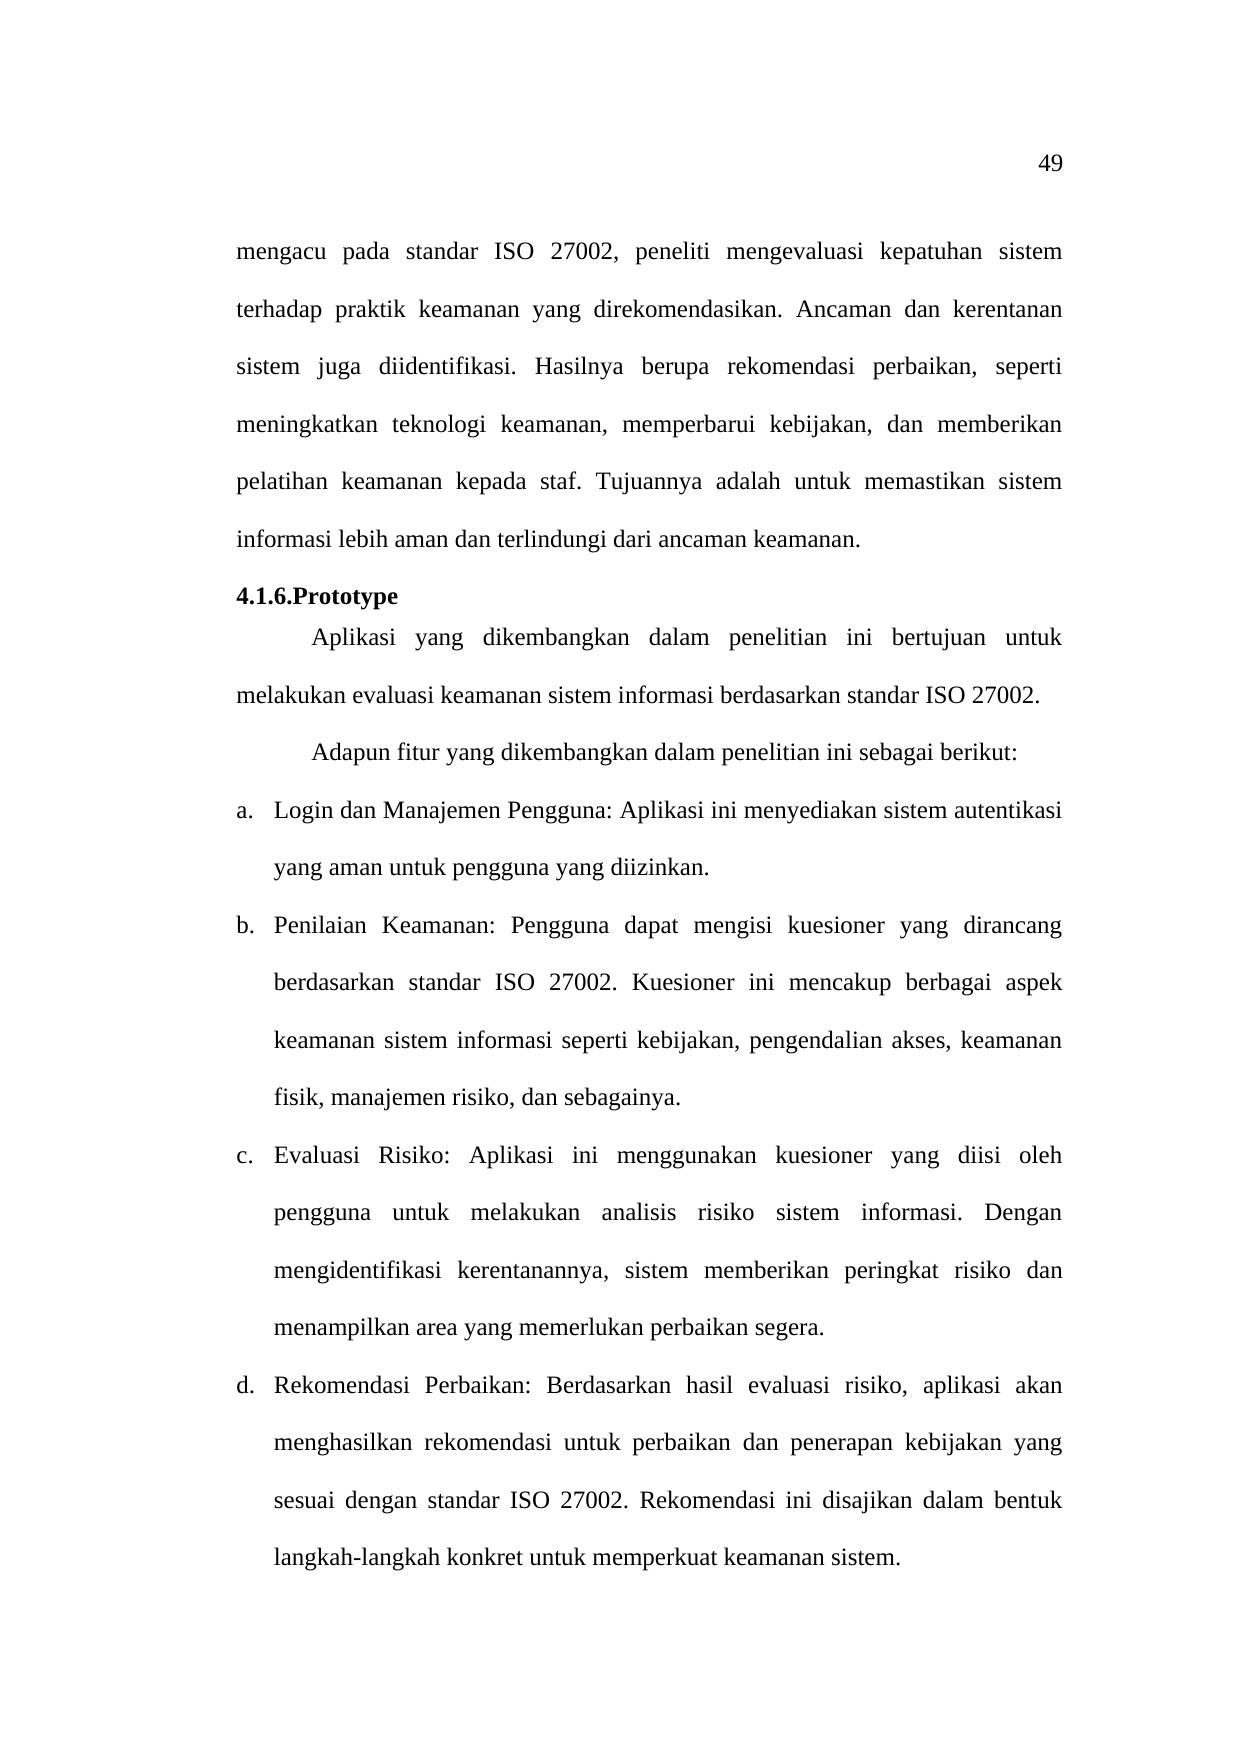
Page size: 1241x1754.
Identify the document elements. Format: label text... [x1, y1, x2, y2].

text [236, 236, 1063, 552]
text Aplikasi yang dikembangkan dalam penelitian ini bertujuan untuk melakukan evaluasi keamanan sistem informasi berdasarkan standar ISO 27002. [236, 622, 1063, 709]
text Adapun fitur yang dikembangkan dalam penelitian ini sebagai berikut: [236, 737, 1063, 766]
list Login dan Manajemen Pengguna: Aplikasi ini menyediakan sistem autentikasi yang aman untuk pengguna yang diizinkan. [236, 795, 1063, 881]
list Rekomendasi Perbaikan: Berdasarkan hasil evaluasi risiko, aplikasi akan menghasilkan rekomendasi untuk perbaikan dan penerapan kebijakan yang sesuai dengan standar ISO 27002. Rekomendasi ini disajikan dalam bentuk langkah-langkah konkret untuk memperkuat keamanan sistem. [236, 1370, 1063, 1571]
subtitle 4.1.6.Prototype [236, 581, 1063, 610]
list Evaluasi Risiko: Aplikasi ini menggunakan kuesioner yang diisi oleh pengguna untuk melakukan analisis risiko sistem informasi. Dengan mengidentifikasi kerentanannya, sistem memberikan peringkat risiko dan menampilkan area yang memerlukan perbaikan segera. [236, 1140, 1063, 1341]
list Penilaian Keamanan: Pengguna dapat mengisi kuesioner yang dirancang berdasarkan standar ISO 27002. Kuesioner ini mencakup berbagai aspek keamanan sistem informasi seperti kebijakan, pengendalian akses, keamanan fisik, manajemen risiko, dan sebagainya. [236, 910, 1063, 1111]
